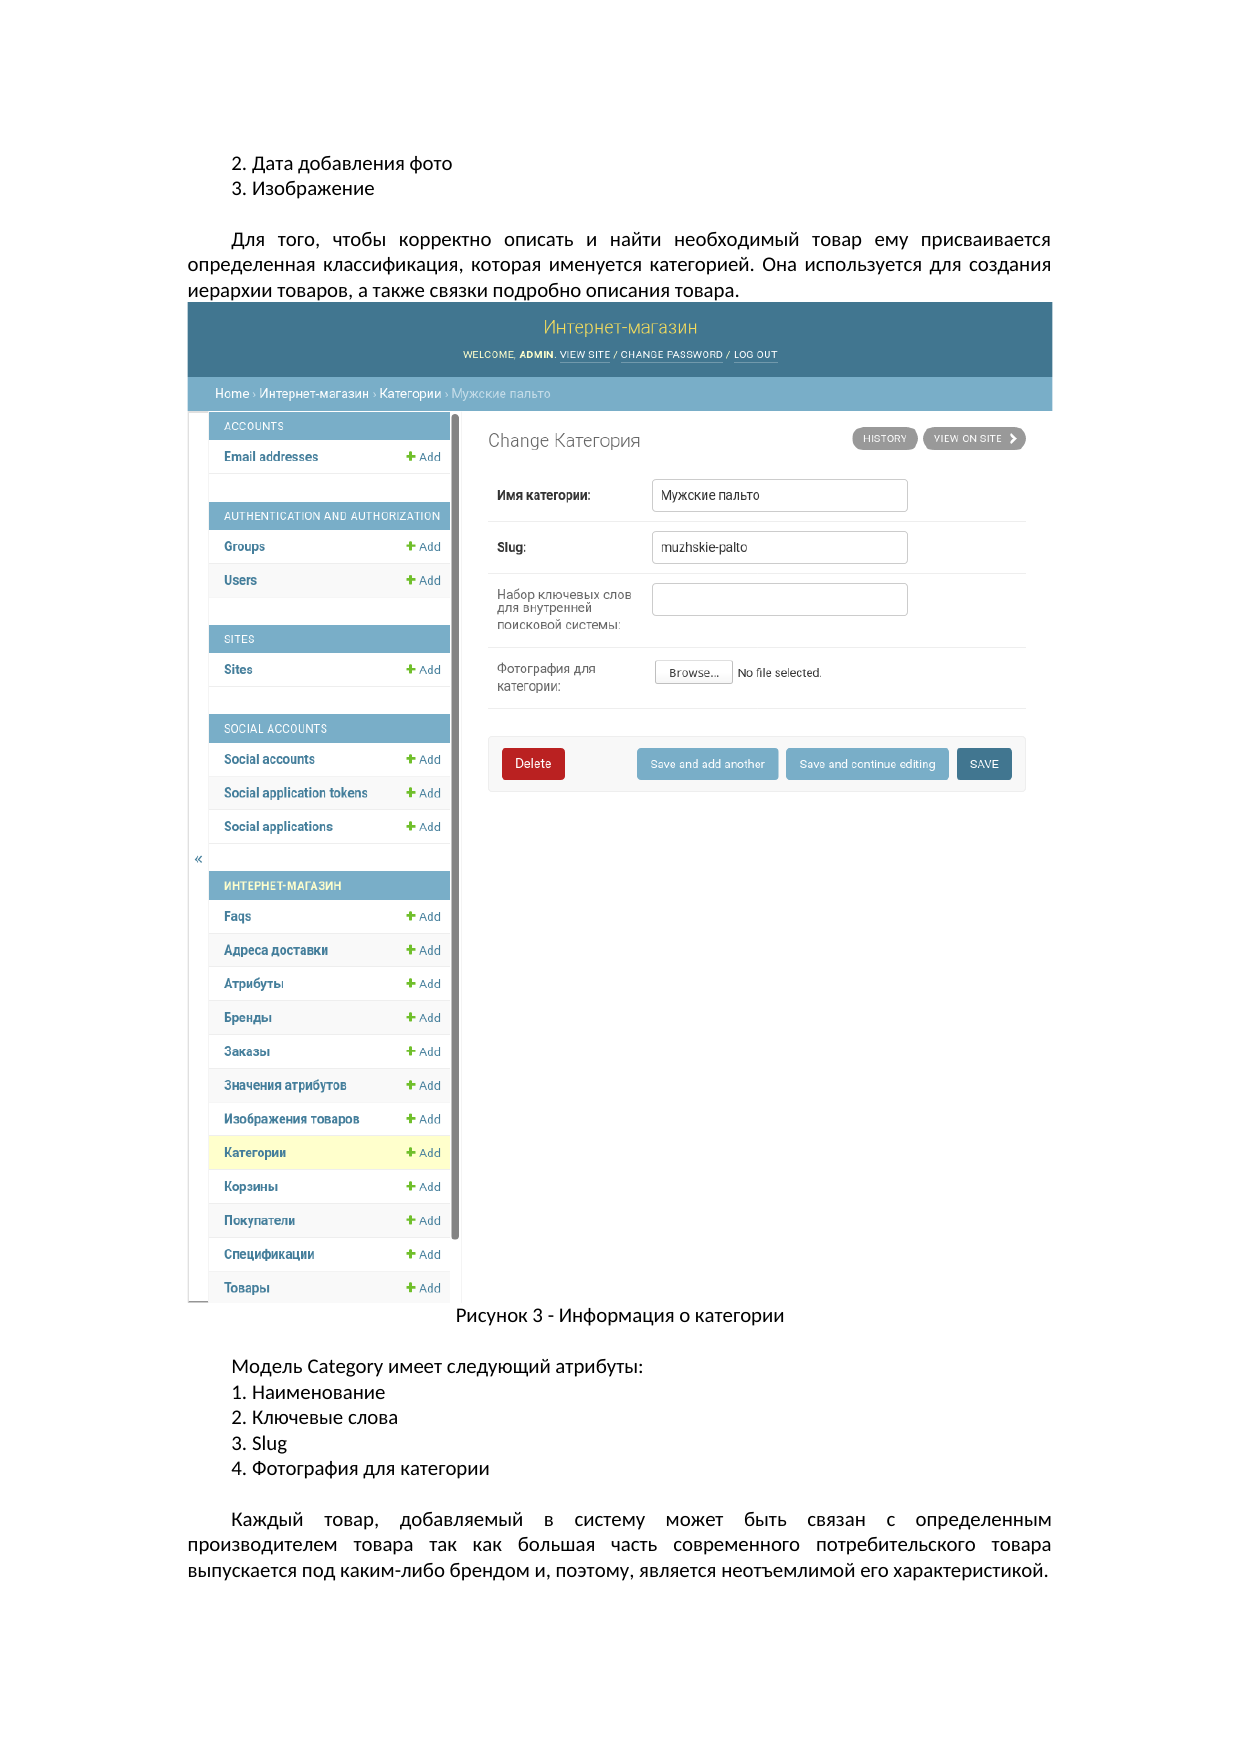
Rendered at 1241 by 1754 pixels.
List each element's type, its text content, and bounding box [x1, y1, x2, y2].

list Дата добавления фото [187, 150, 1053, 175]
list Для того, чтобы корректно описать и найти необходимый товар ему присваивается определенная классификация, которая именуется категорией. Она используется для создания иерархии товаров, а также связки подробно описания товара. [187, 226, 1053, 302]
list Модель Category имеет следующий атрибуты: [187, 1353, 1053, 1379]
list Рисунок 3 - Информация о категории [187, 1303, 1053, 1328]
list Изображение [187, 175, 1053, 201]
list Фотография для категории [187, 1455, 1053, 1481]
list Ключевые слова [187, 1404, 1053, 1430]
list Slug [187, 1430, 1053, 1455]
picture [187, 302, 1053, 1303]
list Наименование [187, 1379, 1053, 1404]
list Каждый товар, добавляемый в систему может быть связан с определенным производителем товара так как большая часть современного потребительского товара выпускается под каким-либо брендом и, поэтому, является неотъемлимой его характеристикой. [187, 1506, 1053, 1582]
